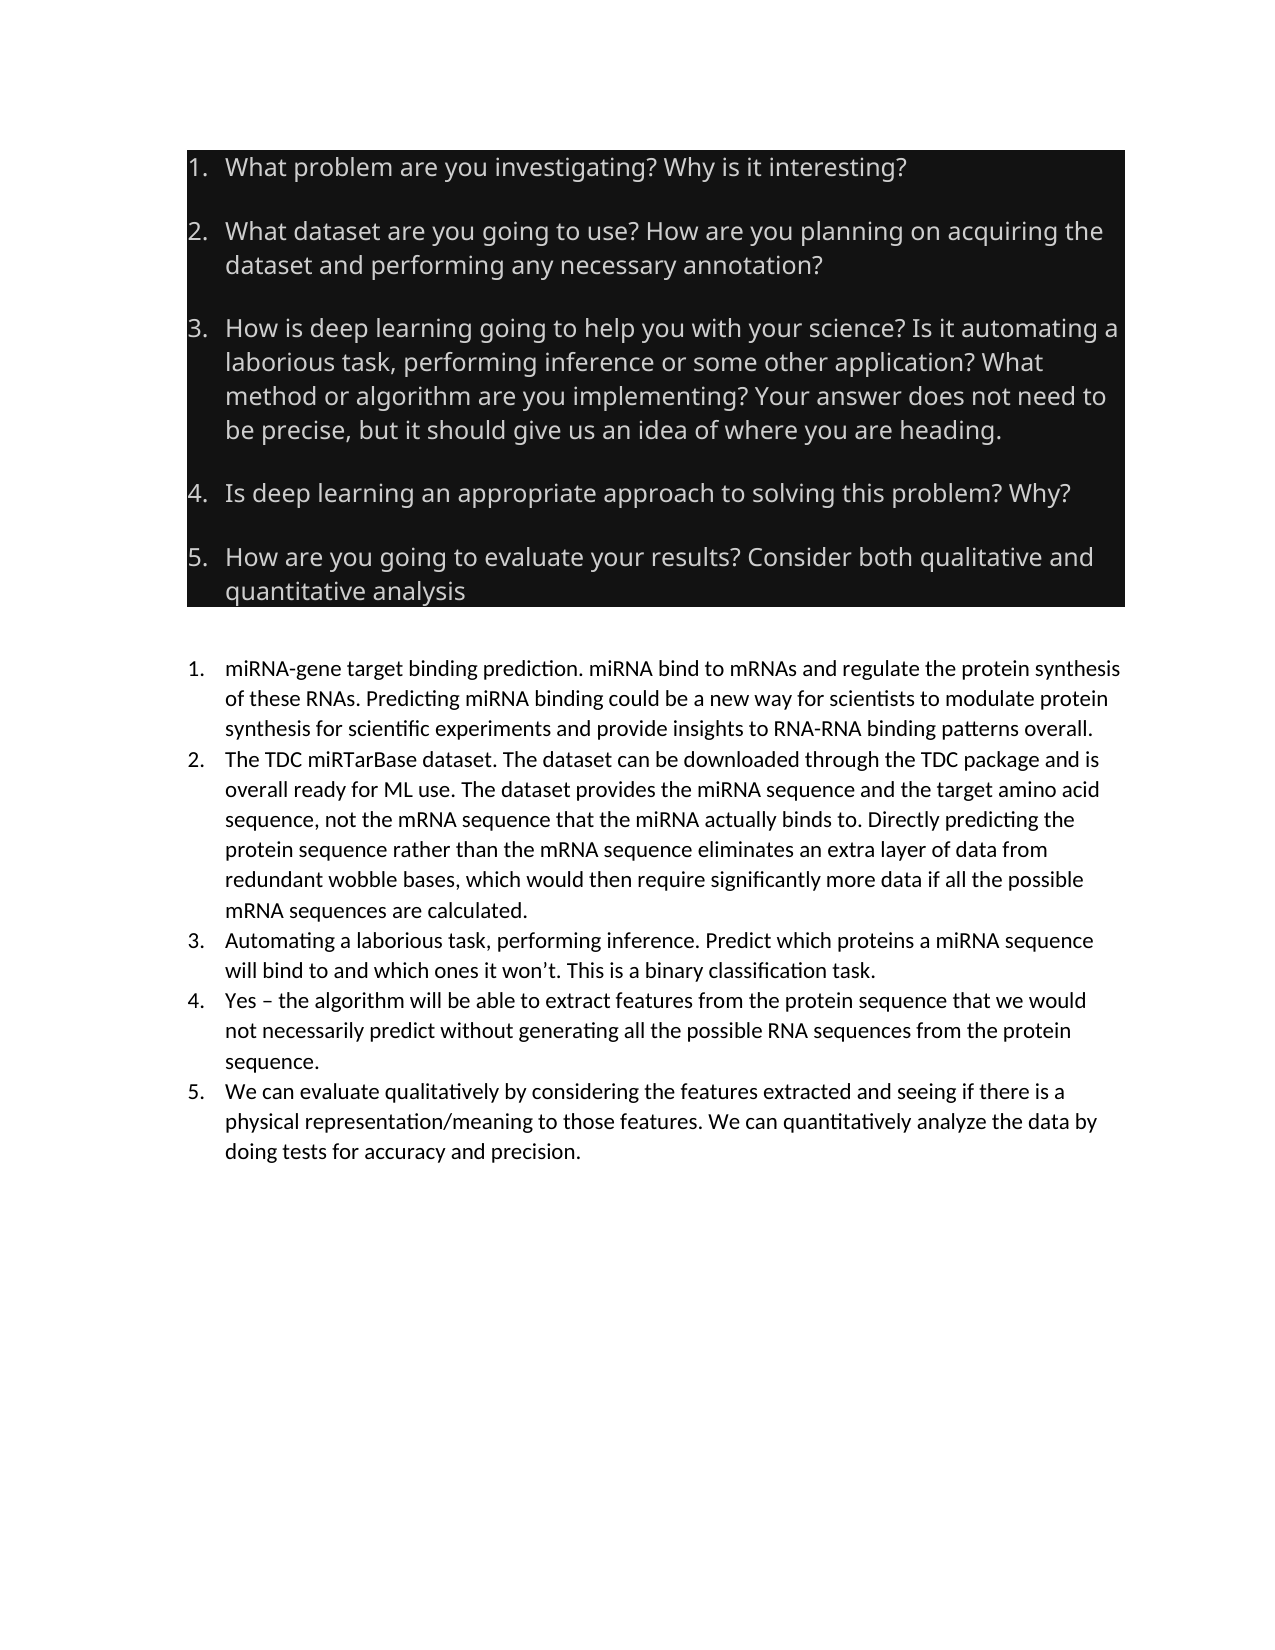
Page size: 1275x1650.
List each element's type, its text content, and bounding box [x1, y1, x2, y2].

list How are you going to evaluate your results? Consider both qualitative and quantitative analysis [187, 539, 1125, 607]
list How is deep learning going to help you with your science? Is it automating a laborious task, performing inference or some other application? What method or algorithm are you implementing? Your answer does not need to be precise, but it should give us an idea of where you are heading. [187, 311, 1125, 447]
list Automating a laborious task, performing inference. Predict which proteins a miRNA sequence will bind to and which ones it won’t. This is a binary classification task. [187, 926, 1125, 984]
list What dataset are you going to use? How are you planning on acquiring the dataset and performing any necessary annotation? [187, 213, 1125, 281]
list We can evaluate qualitatively by considering the features extracted and seeing if there is a physical representation/meaning to those features. We can quantitatively analyze the data by doing tests for accuracy and precision. [187, 1077, 1125, 1166]
list The TDC miRTarBase dataset. The dataset can be downloaded through the TDC package and is overall ready for ML use. The dataset provides the miRNA sequence and the target amino acid sequence, not the mRNA sequence that the miRNA actually binds to. Directly predicting the protein sequence rather than the mRNA sequence eliminates an extra layer of data from redundant wobble bases, which would then require significantly more data if all the possible mRNA sequences are calculated. [187, 745, 1125, 924]
list miRNA-gene target binding prediction. miRNA bind to mRNAs and regulate the protein synthesis of these RNAs. Predicting miRNA binding could be a new way for scientists to modulate protein synthesis for scientific experiments and provide insights to RNA-RNA binding patterns overall. [187, 654, 1125, 743]
list What problem are you investigating? Why is it interesting? [187, 150, 1125, 184]
list Yes – the algorithm will be able to extract features from the protein sequence that we would not necessarily predict without generating all the possible RNA sequences from the protein sequence. [187, 986, 1125, 1075]
list Is deep learning an appropriate approach to solving this problem? Why? [187, 476, 1125, 510]
